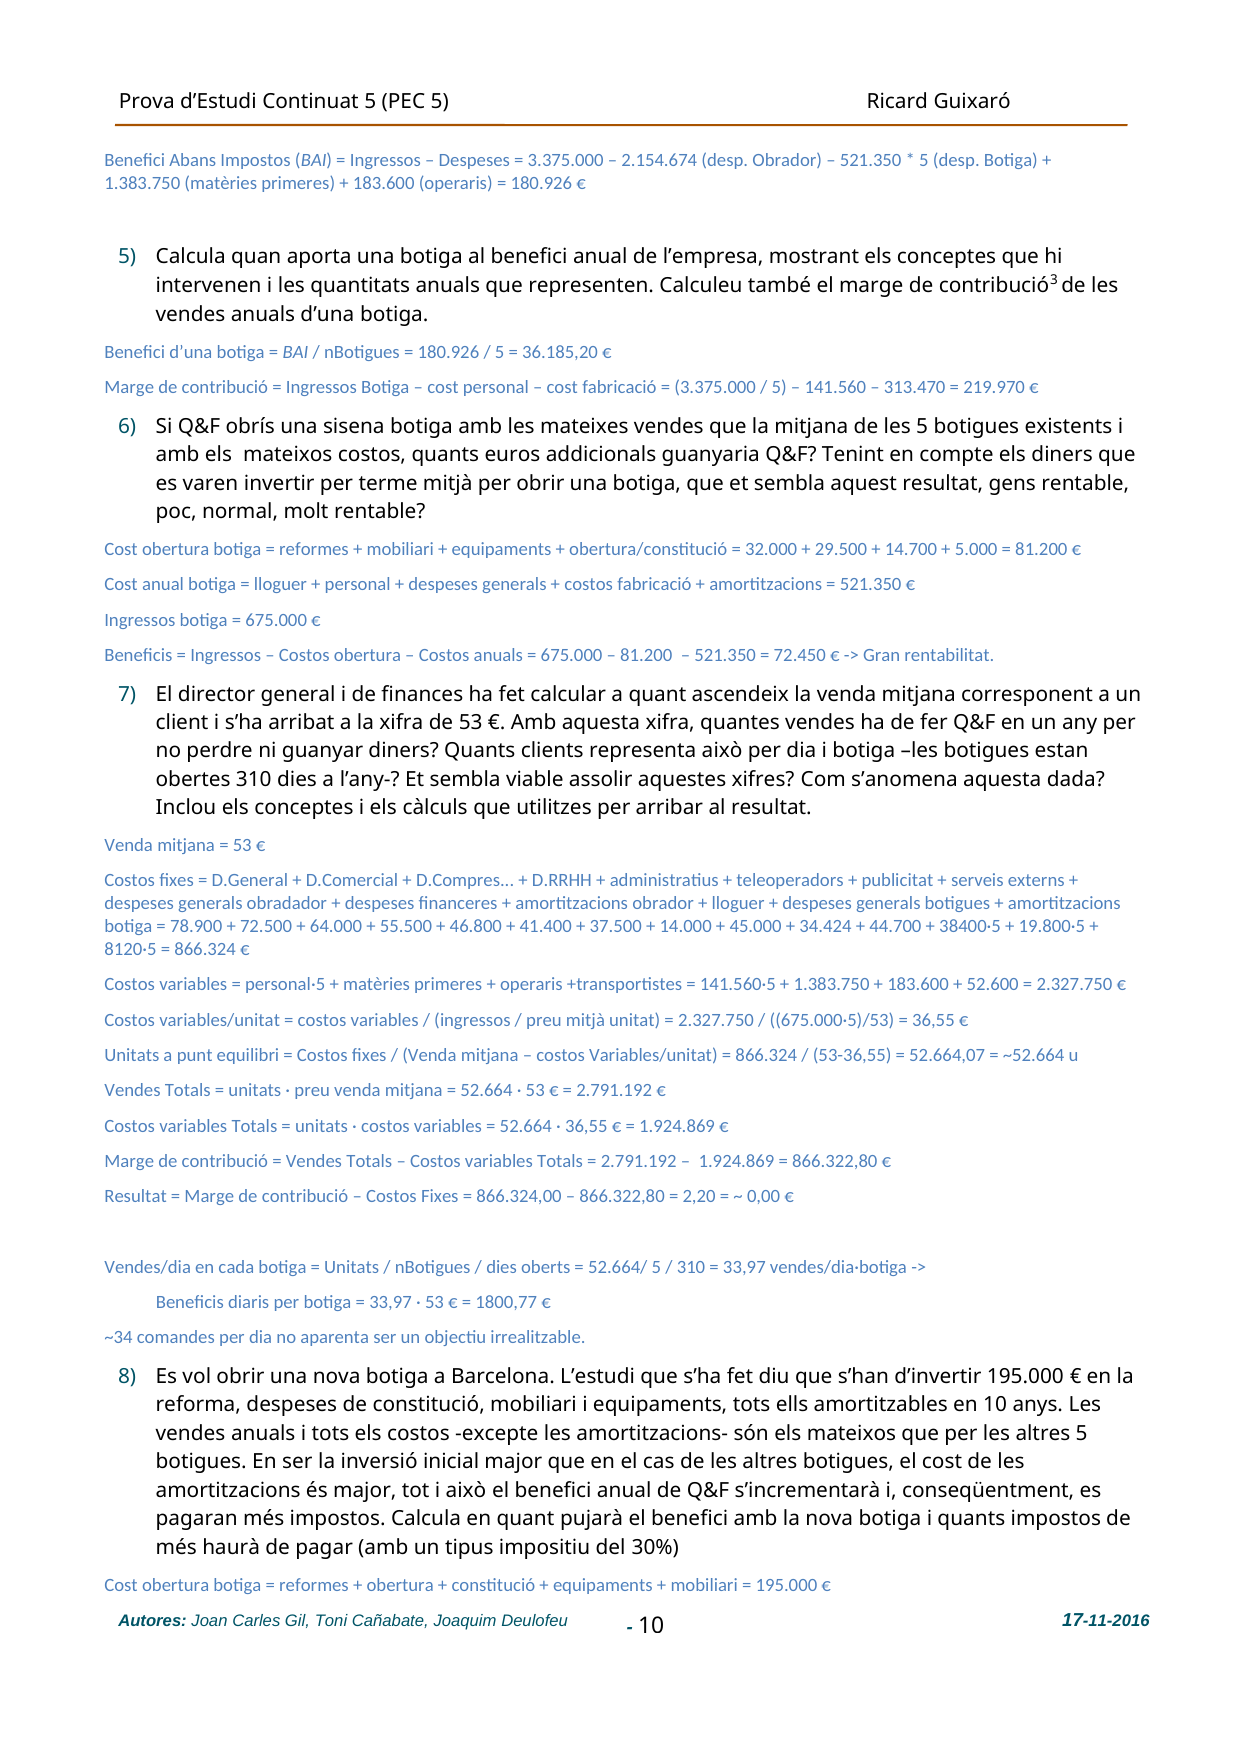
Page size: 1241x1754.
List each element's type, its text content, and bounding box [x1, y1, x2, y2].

text Costos variables/unitat = costos variables / (ingressos / preu mitjà unitat) = 2.327.750 / ((675.000·5)/53) = 36,55 € [104, 1008, 1151, 1031]
text Vendes Totals = unitats · preu venda mitjana = 52.664 · 53 € = 2.791.192 € [104, 1078, 1151, 1101]
text Benefici Abans Impostos (BAI) = Ingressos – Despeses = 3.375.000 – 2.154.674 (desp. Obrador) – 521.350 * 5 (desp. Botiga) + 1.383.750 (matèries primeres) + 183.600 (operaris) = 180.926 € [104, 148, 1127, 194]
text Ingressos botiga = 675.000 € [104, 608, 1151, 631]
text Beneficis = Ingressos – Costos obertura – Costos anuals = 675.000 – 81.200 – 521.350 = 72.450 € -> Gran rentabilitat. [104, 643, 1151, 666]
text Resultat = Marge de contribució – Costos Fixes = 866.324,00 – 866.322,80 = 2,20 = ~ 0,00 € [104, 1184, 1151, 1207]
list Calcula quan aporta una botiga al benefici anual de l’empresa, mostrant els conceptes que hi intervenen i les quantitats anuals que representen. Calculeu també el marge de contribució3 de les vendes anuals d’una botiga. [118, 242, 1148, 327]
text Unitats a punt equilibri = Costos fixes / (Venda mitjana – costos Variables/unitat) = 866.324 / (53-36,55) = 52.664,07 = ~52.664 u [104, 1043, 1151, 1066]
text Cost obertura botiga = reformes + obertura + constitució + equipaments + mobiliari = 195.000 € [104, 1573, 1146, 1596]
list El director general i de finances ha fet calcular a quant ascendeix la venda mitjana corresponent a un client i s’ha arribat a la xifra de 53 €. Amb aquesta xifra, quantes vendes ha de fer Q&F en un any per no perdre ni guanyar diners? Quants clients representa això per dia i botiga –les botigues estan obertes 310 dies a l’any-? Et sembla viable assolir aquestes xifres? Com s’anomena aquesta dada? Inclou els conceptes i els càlculs que utilitzes per arribar al resultat. [118, 679, 1143, 821]
text Costos variables = personal·5 + matèries primeres + operaris +transportistes = 141.560·5 + 1.383.750 + 183.600 + 52.600 = 2.327.750 € [104, 973, 1151, 996]
text Benefici d’una botiga = BAI / nBotigues = 180.926 / 5 = 36.185,20 € [104, 340, 1148, 363]
text Cost anual botiga = lloguer + personal + despeses generals + costos fabricació + amortitzacions = 521.350 € [104, 572, 1151, 595]
list Si Q&F obrís una sisena botiga amb les mateixes vendes que la mitjana de les 5 botigues existents i amb els mateixos costos, quants euros addicionals guanyaria Q&F? Tenint en compte els diners que es varen invertir per terme mitjà per obrir una botiga, que et sembla aquest resultat, gens rentable, poc, normal, molt rentable? [118, 411, 1151, 525]
text Venda mitjana = 53 € [104, 833, 1151, 856]
text Marge de contribució = Vendes Totals – Costos variables Totals = 2.791.192 – 1.924.869 = 866.322,80 € [104, 1149, 1151, 1172]
text Costos fixes = D.General + D.Comercial + D.Compres... + D.RRHH + administratius + teleoperadors + publicitat + serveis externs + despeses generals obradador + despeses financeres + amortitzacions obrador + lloguer + despeses generals botigues + amortitzacions botiga = 78.900 + 72.500 + 64.000 + 55.500 + 46.800 + 41.400 + 37.500 + 14.000 + 45.000 + 34.424 + 44.700 + 38400·5 + 19.800·5 + 8120·5 = 866.324 € [104, 868, 1151, 960]
text Marge de contribució = Ingressos Botiga – cost personal – cost fabricació = (3.375.000 / 5) – 141.560 – 313.470 = 219.970 € [104, 376, 1148, 398]
text Beneficis diaris per botiga = 33,97 · 53 € = 1800,77 € [104, 1290, 1151, 1313]
text Cost obertura botiga = reformes + mobiliari + equipaments + obertura/constitució = 32.000 + 29.500 + 14.700 + 5.000 = 81.200 € [104, 537, 1151, 560]
text ~34 comandes per dia no aparenta ser un objectiu irrealitzable. [104, 1326, 1151, 1349]
text Costos variables Totals = unitats · costos variables = 52.664 · 36,55 € = 1.924.869 € [104, 1114, 1151, 1137]
list Es vol obrir una nova botiga a Barcelona. L’estudi que s’ha fet diu que s’han d’invertir 195.000 € en la reforma, despeses de constitució, mobiliari i equipaments, tots ells amortitzables en 10 anys. Les vendes anuals i tots els costos -excepte les amortitzacions- són els mateixos que per les altres 5 botigues. En ser la inversió inicial major que en el cas de les altres botigues, el cost de les amortitzacions és major, tot i això el benefici anual de Q&F s’incrementarà i, conseqüentment, es pagaran més impostos. Calcula en quant pujarà el benefici amb la nova botiga i quants impostos de més haurà de pagar (amb un tipus impositiu del 30%) [118, 1361, 1146, 1560]
text Vendes/dia en cada botiga = Unitats / nBotigues / dies oberts = 52.664/ 5 / 310 = 33,97 vendes/dia·botiga -> [104, 1255, 1151, 1278]
